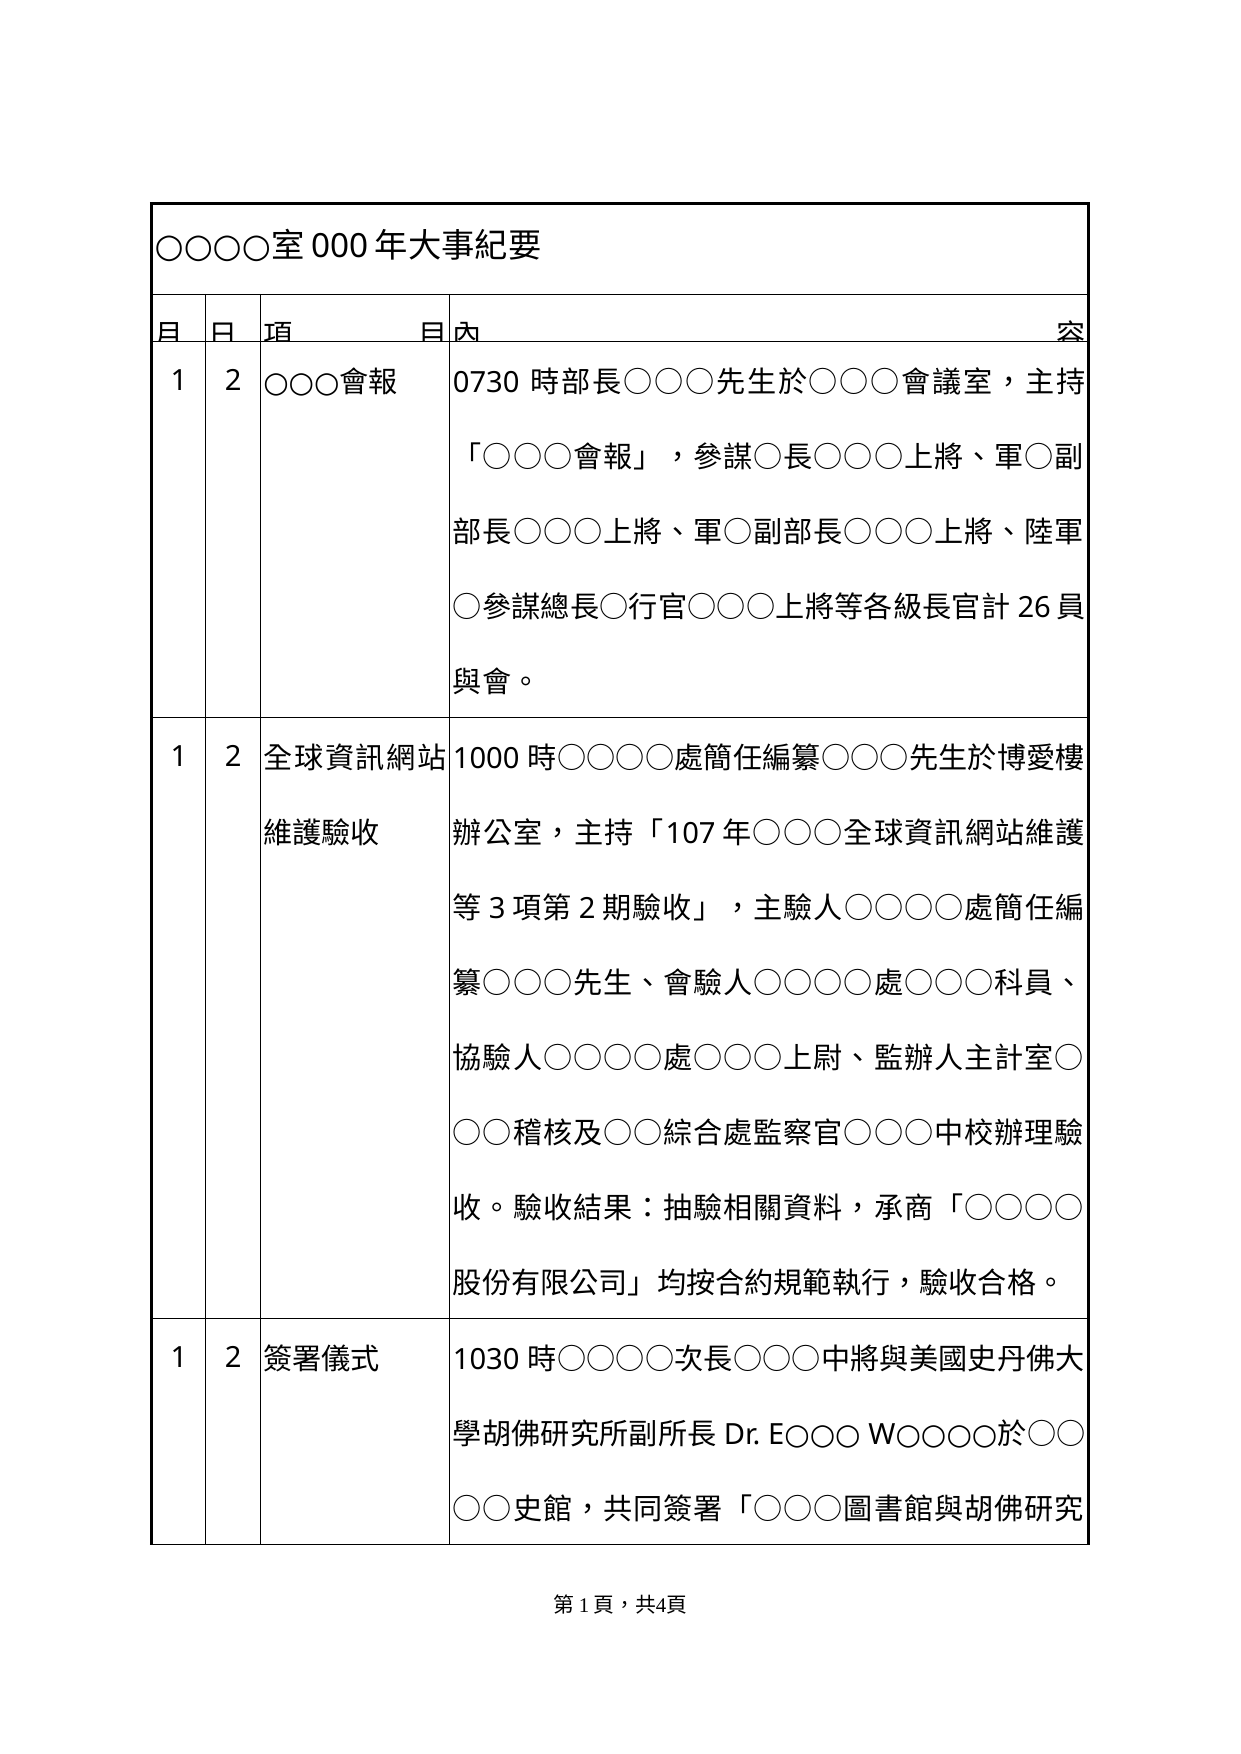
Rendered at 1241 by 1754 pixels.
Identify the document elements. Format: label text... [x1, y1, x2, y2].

table_cell 日 [206, 295, 260, 341]
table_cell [450, 1319, 1087, 1544]
table_cell 2 [206, 718, 260, 1318]
table_cell 項目 [261, 295, 449, 341]
table_cell 0730 時部長○○○先生於○○○會議室，主持「○○○會報」，參謀○長○○○上將、軍○副部長○○○上將、軍○副部長○○○上將、陸軍○參謀總長○行官○○○上將等各級長官計26員與會。 [450, 342, 1087, 717]
table_cell 2 [206, 1319, 260, 1544]
table_cell 1 [153, 1319, 205, 1544]
table_cell 1 [153, 718, 205, 1318]
table_cell 2 [206, 342, 260, 717]
table_cell 月 [153, 295, 205, 341]
table_cell ○○○會報 [261, 342, 449, 717]
table_cell 1000 時○○○○處簡任編纂○○○先生於博愛樓辦公室，主持「107年○○○全球資訊網站維護等3項第2期驗收」，主驗人○○○○處簡任編纂○○○先生、會驗人○○○○處○○○科員、協驗人○○○○處○○○上尉、監辦人主計室○○○稽核及○○綜合處監察官○○○中校辦理驗收。驗收結果：抽驗相關資料，承商「○○○○股份有限公司」均按合約規範執行，驗收合格。 [450, 718, 1087, 1318]
table_header ○○○○室000年大事紀要 [153, 205, 1087, 294]
table_cell 1 [153, 342, 205, 717]
table_cell 內容 [450, 295, 1087, 341]
table_cell 全球資訊網站維護驗收 [261, 718, 449, 1318]
table_cell 簽署儀式 [261, 1319, 449, 1544]
